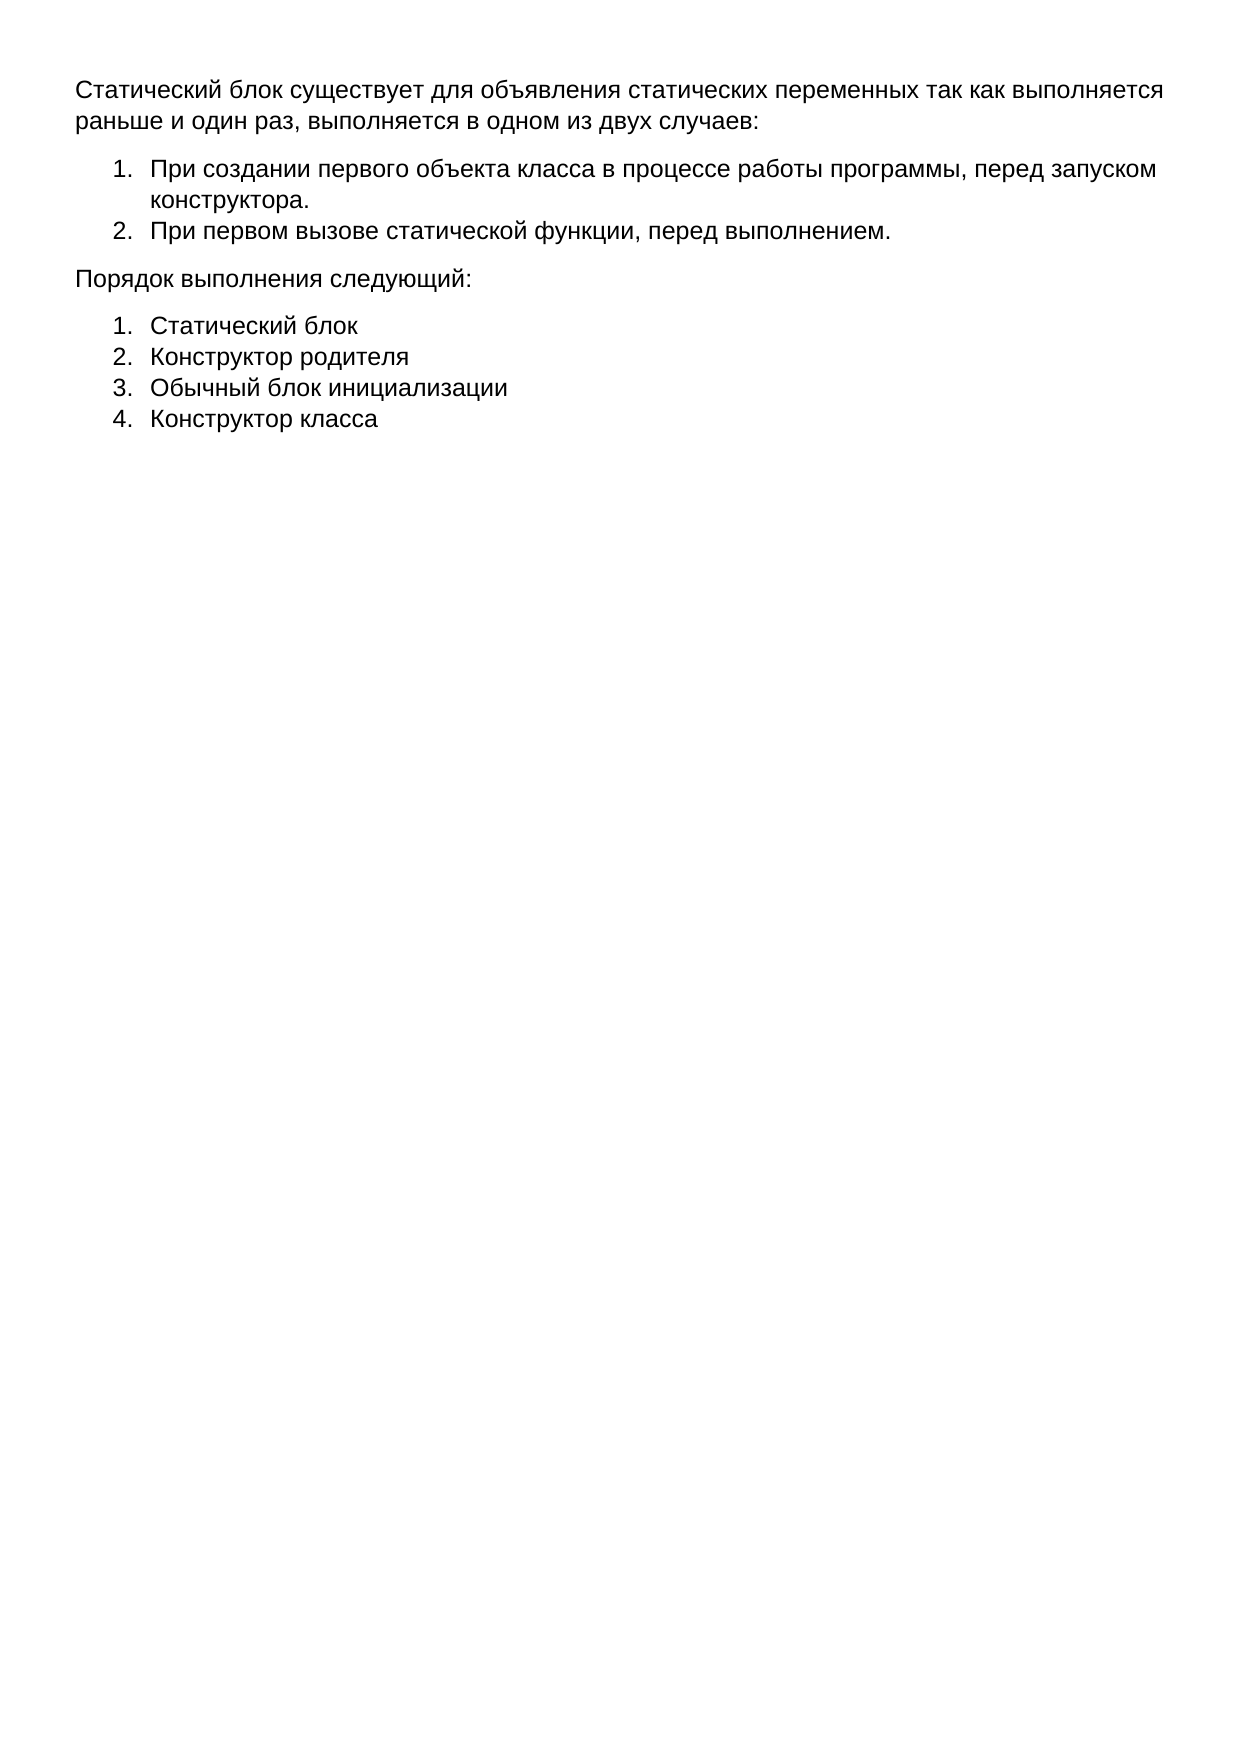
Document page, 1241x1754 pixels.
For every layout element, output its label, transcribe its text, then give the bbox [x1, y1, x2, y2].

list Конструктор родителя [112, 342, 1165, 371]
list Статический блок [112, 311, 1165, 340]
list Конструктор класса [112, 404, 1165, 433]
text Статический блок существует для объявления статических переменных так как выполняется раньше и один раз, выполняется в одном из двух случаев: [75, 75, 1165, 135]
list При создании первого объекта класса в процессе работы программы, перед запуском конструктора. [112, 154, 1165, 213]
list Обычный блок инициализации [112, 373, 1165, 402]
list При первом вызове статической функции, перед выполнением. [112, 216, 1165, 244]
text Порядок выполнения следующий: [75, 263, 1165, 292]
